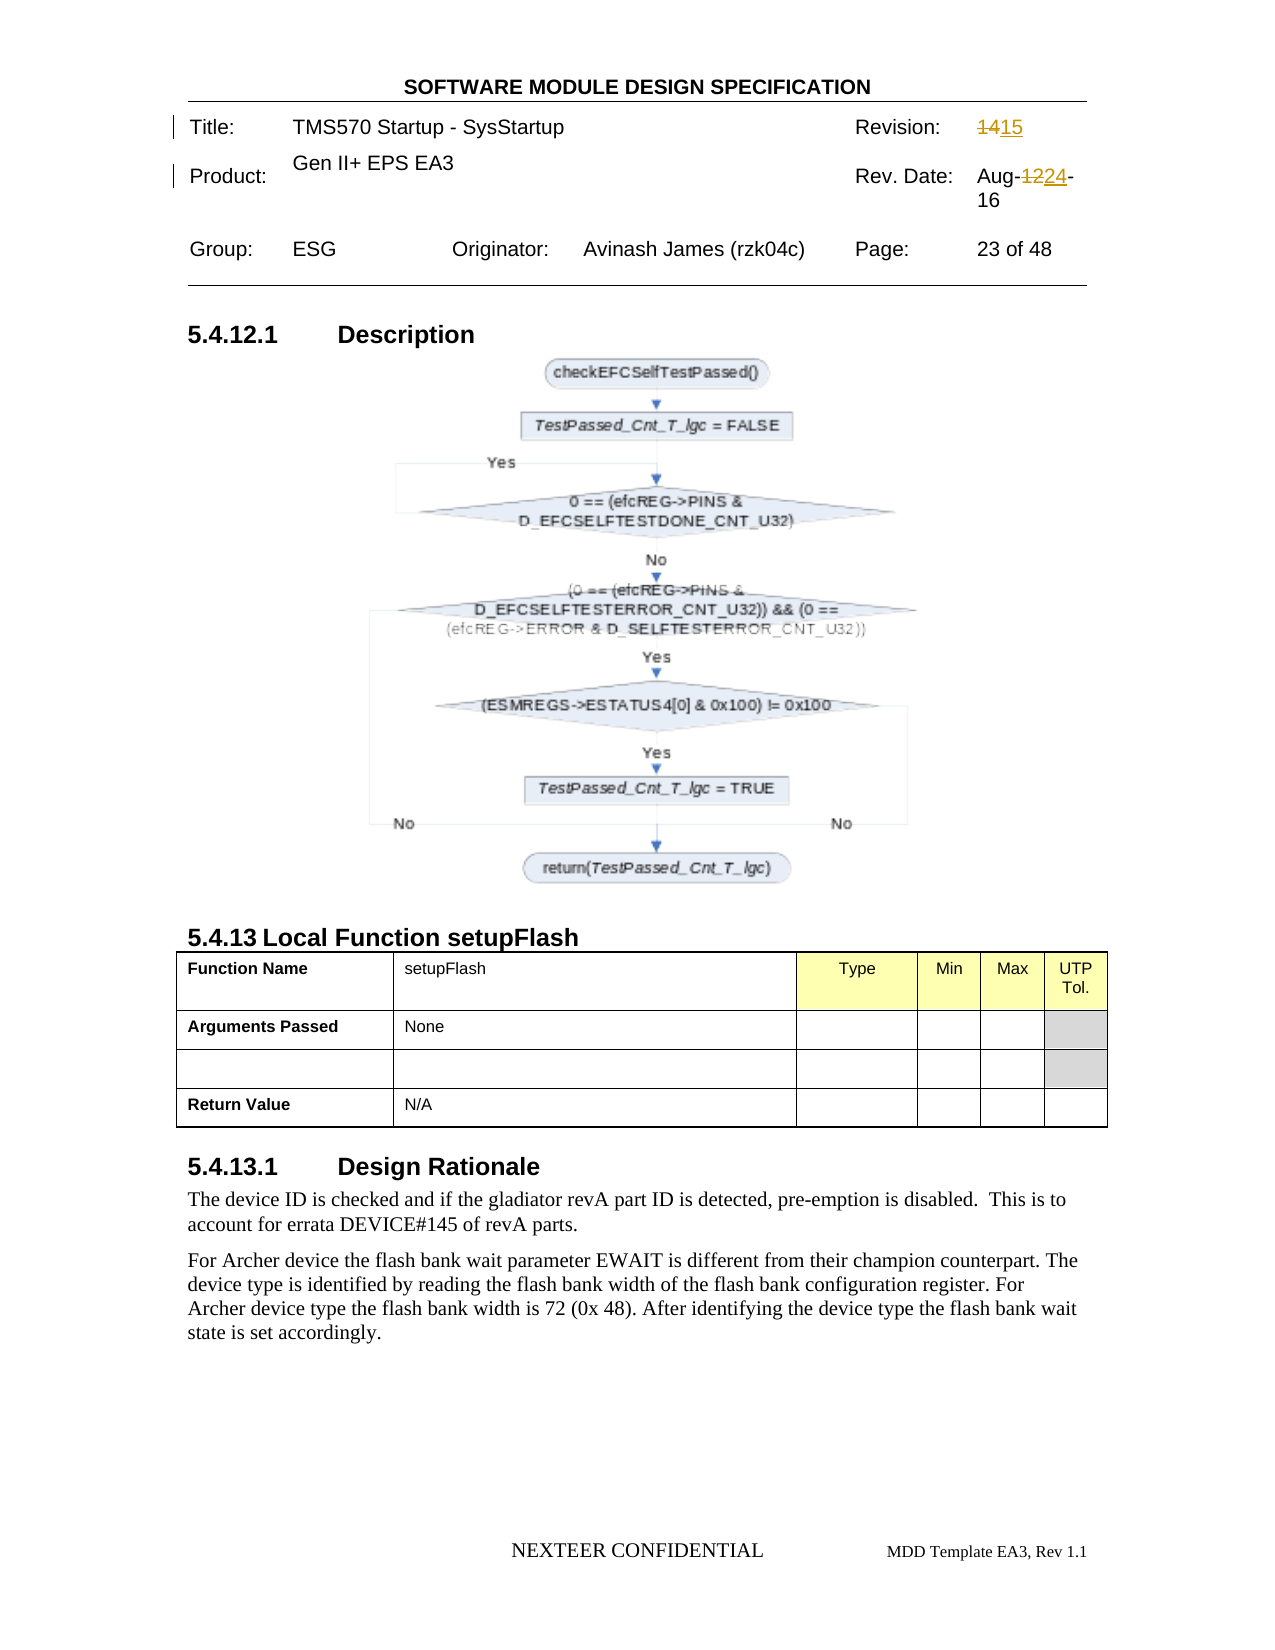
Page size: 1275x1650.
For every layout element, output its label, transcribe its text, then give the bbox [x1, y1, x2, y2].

table_cell [797, 1050, 917, 1087]
table_cell Arguments Passed [177, 1011, 393, 1048]
text For Archer device the flash bank wait parameter EWAIT is different from their champion counterpart. The device type is identified by reading the flash bank width of the flash bank configuration register. For Archer device type the flash bank width is 72 (0x 48). After identifying the device type the flash bank wait state is set accordingly. [187, 1248, 1087, 1344]
subtitle Description [187, 320, 1087, 349]
table_header Max [981, 953, 1044, 1009]
table_header Min [918, 953, 980, 1009]
table_cell [918, 1089, 980, 1126]
table_cell [797, 1011, 917, 1048]
table_cell [981, 1050, 1044, 1087]
table_cell [177, 1050, 393, 1087]
table_header Type [797, 953, 917, 1009]
table_cell [981, 1089, 1044, 1126]
table_cell [981, 1011, 1044, 1048]
text The device ID is checked and if the gladiator revA part ID is detected, pre-emption is disabled. This is to account for errata DEVICE#145 of revA parts. [187, 1187, 1087, 1236]
table_cell [1045, 1050, 1107, 1087]
subtitle Design Rationale [187, 1152, 1087, 1181]
table_cell [394, 1050, 796, 1087]
table_header setupFlash [394, 953, 796, 1009]
table_header Function Name [177, 953, 393, 1009]
table_cell Return Value [177, 1089, 393, 1126]
table_cell [797, 1089, 917, 1126]
table_cell [1045, 1089, 1107, 1126]
table_cell [1045, 1011, 1107, 1048]
table_cell N/A [394, 1089, 796, 1126]
subtitle Local Function setupFlash [187, 923, 1087, 951]
table_header UTP Tol. [1045, 953, 1107, 1009]
table_cell [918, 1050, 980, 1087]
table_cell None [394, 1011, 796, 1048]
table_cell [918, 1011, 980, 1048]
